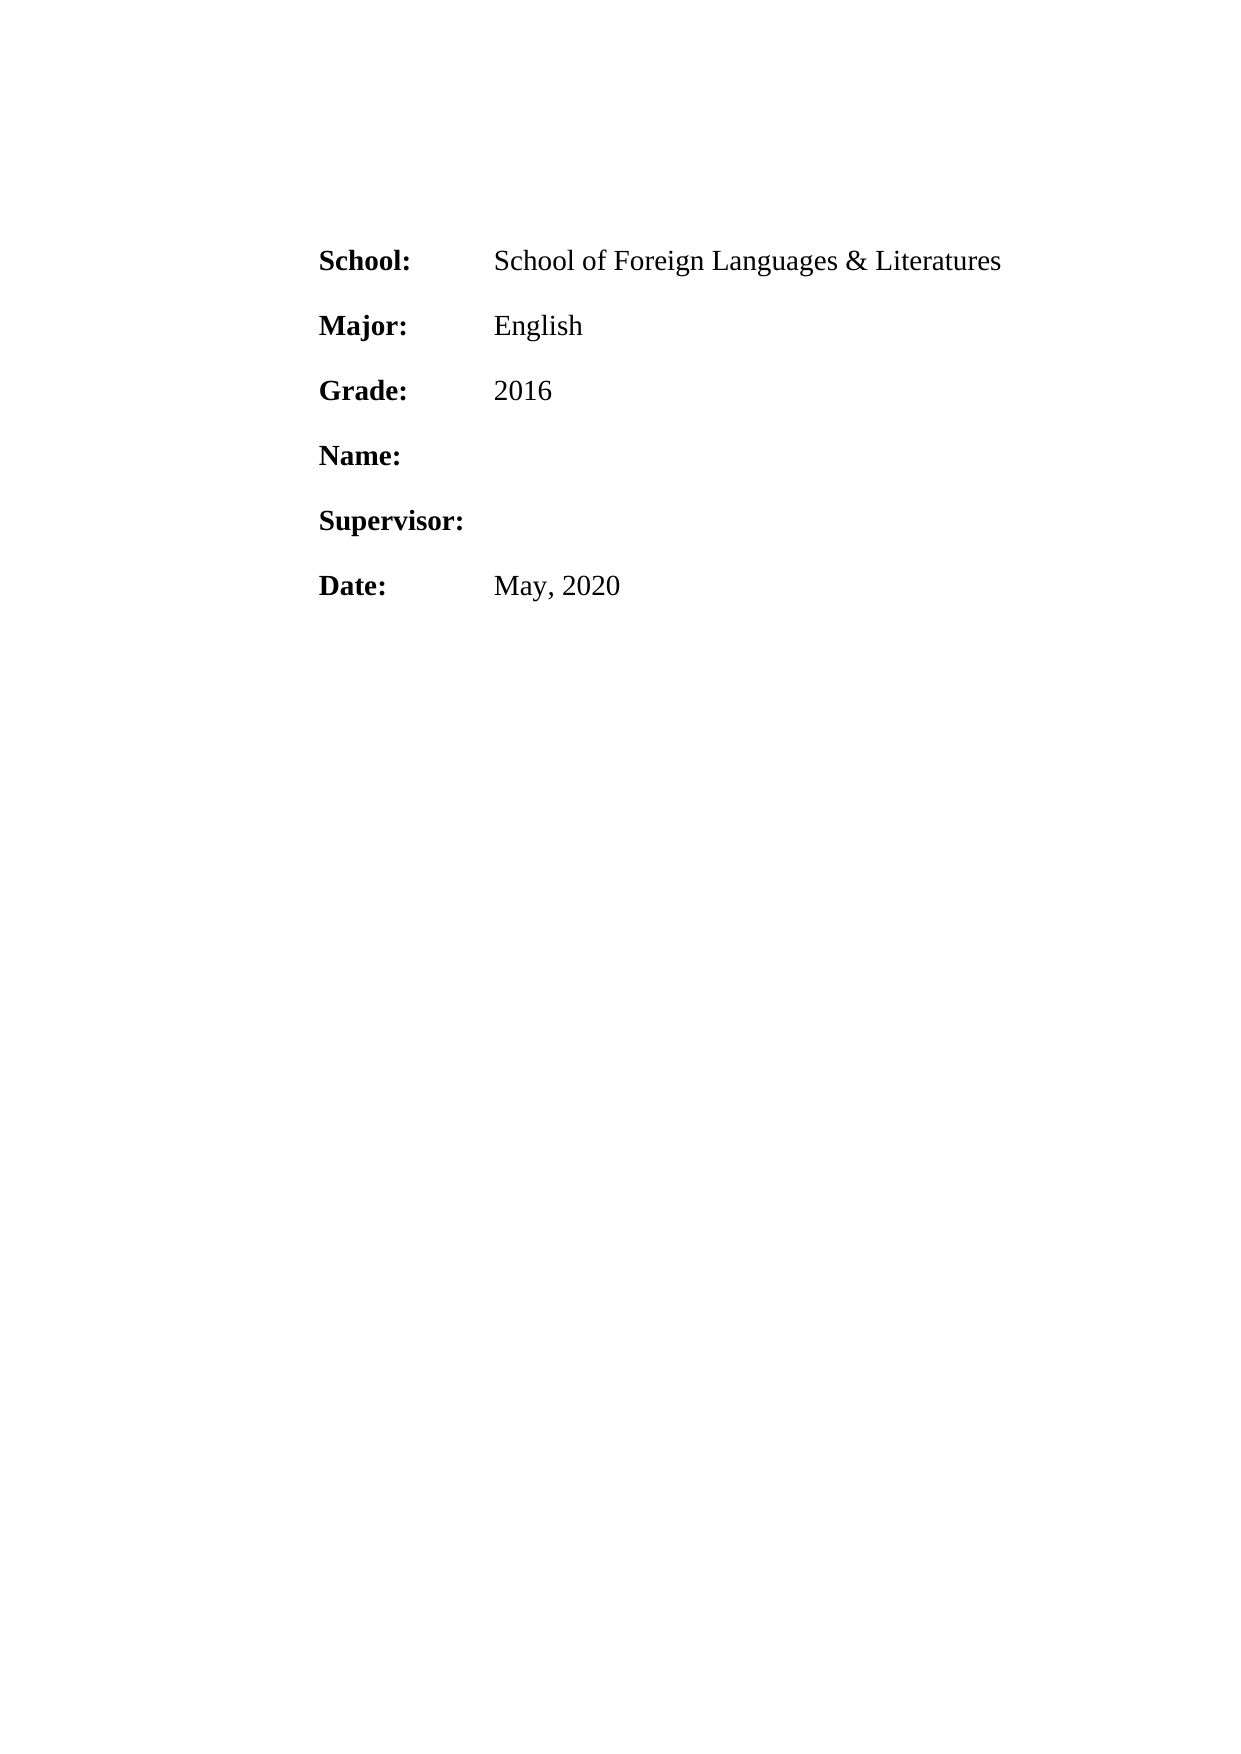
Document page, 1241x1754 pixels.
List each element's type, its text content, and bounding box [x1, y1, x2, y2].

text Date: May, 2020 [275, 552, 1053, 617]
text School: School of Foreign Languages & Literatures [275, 227, 1053, 292]
text Supervisor: [275, 487, 1053, 552]
text Name: [275, 422, 1053, 487]
text Grade: 2016 [275, 357, 1053, 422]
text Major: English [275, 292, 1053, 357]
